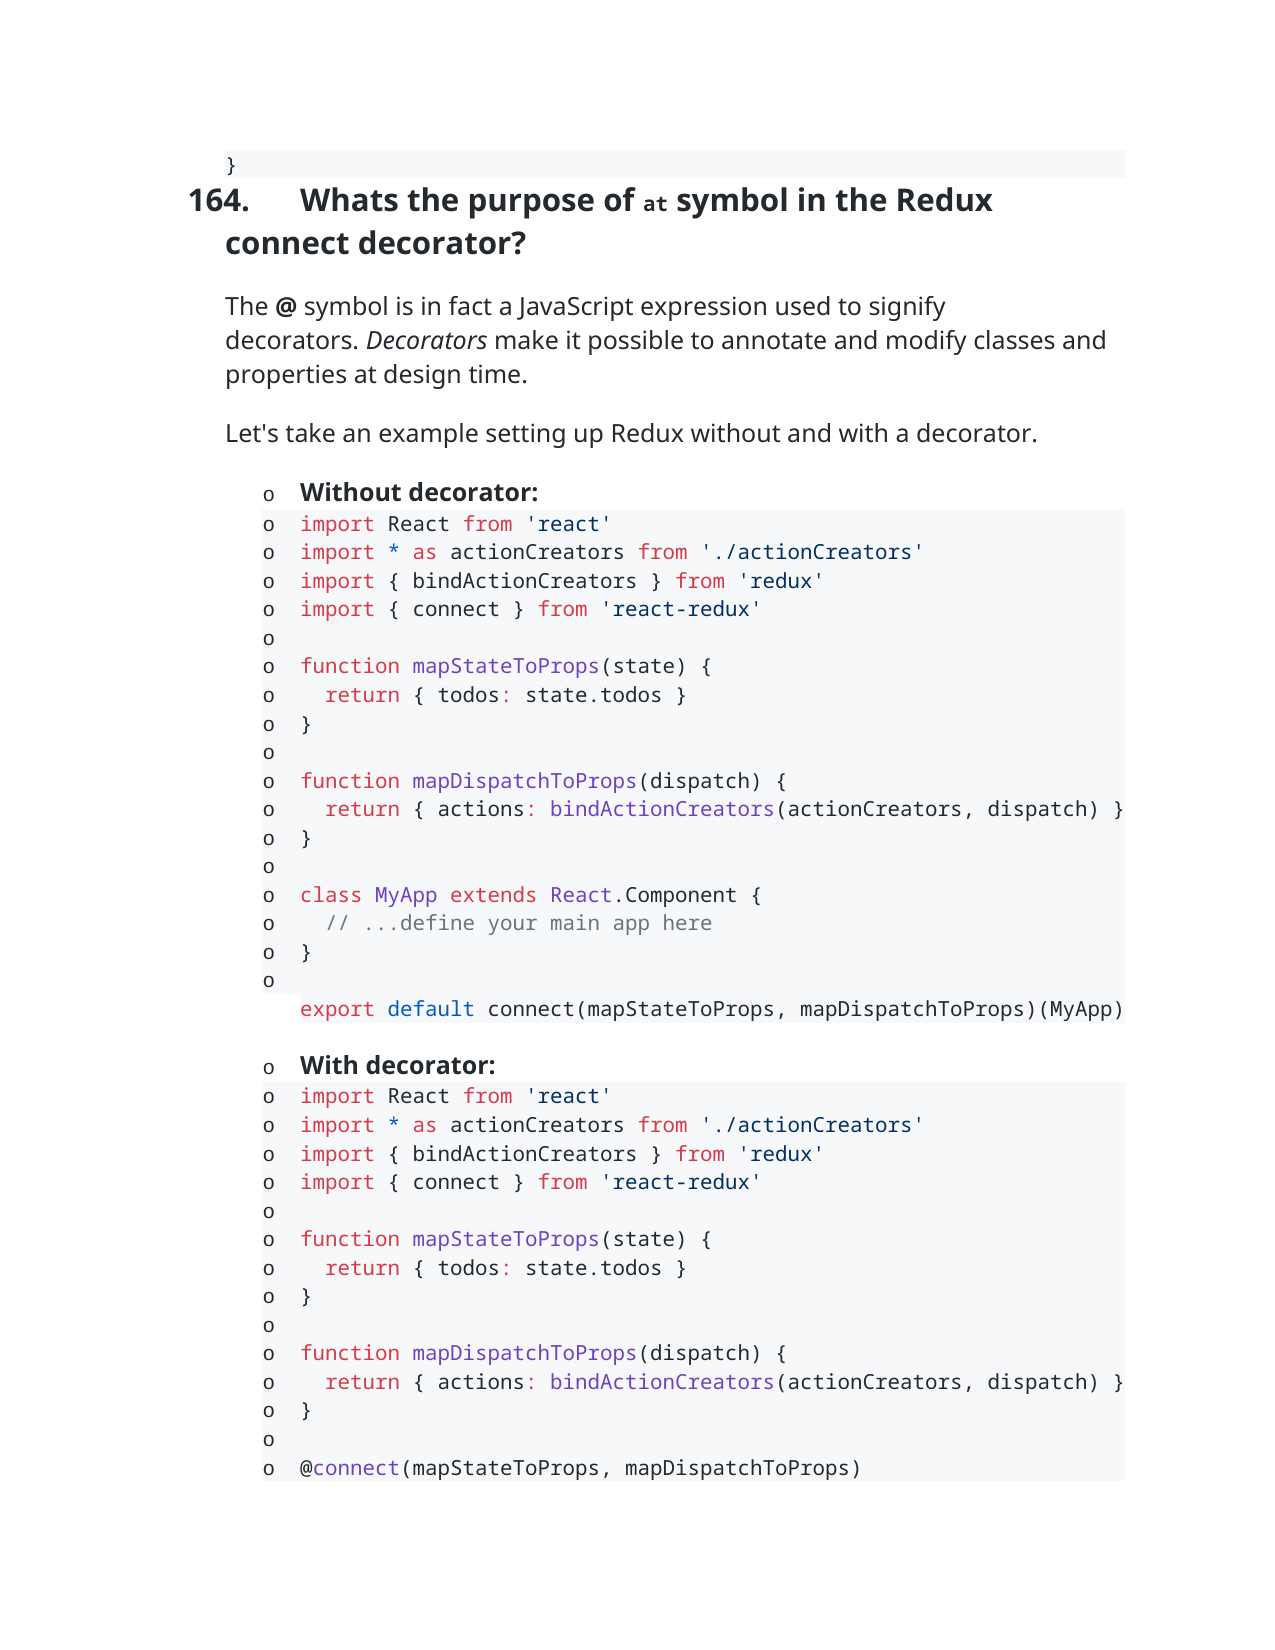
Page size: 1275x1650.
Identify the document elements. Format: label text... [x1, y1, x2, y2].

list } [262, 1281, 1125, 1310]
text The @ symbol is in fact a JavaScript expression used to signify decorators. Decorators make it possible to annotate and modify classes and properties at design time. [225, 289, 1125, 391]
text export default connect(mapStateToProps, mapDispatchToProps)(MyApp) [300, 994, 1125, 1023]
list import { connect } from 'react-redux' [262, 594, 1125, 623]
list import { connect } from 'react-redux' [262, 1167, 1125, 1196]
list function mapStateToProps(state) { [262, 652, 1125, 680]
list } [262, 709, 1125, 737]
list // ...define your main app here [262, 908, 1125, 937]
list return { todos: state.todos } [262, 1253, 1125, 1281]
list import { bindActionCreators } from 'redux' [262, 566, 1125, 594]
list return { actions: bindActionCreators(actionCreators, dispatch) } [262, 1367, 1125, 1396]
list function mapDispatchToProps(dispatch) { [262, 1338, 1125, 1367]
list import * as actionCreators from './actionCreators' [262, 1110, 1125, 1139]
subtitle Whats the purpose of at symbol in the Redux connect decorator? [187, 178, 1125, 264]
list } [262, 823, 1125, 851]
list import * as actionCreators from './actionCreators' [262, 537, 1125, 566]
list Without decorator: [262, 475, 1125, 509]
list function mapStateToProps(state) { [262, 1224, 1125, 1253]
text } [225, 150, 1125, 178]
list @connect(mapStateToProps, mapDispatchToProps) [262, 1453, 1125, 1481]
list } [262, 937, 1125, 966]
list import { bindActionCreators } from 'redux' [262, 1139, 1125, 1167]
list } [262, 1396, 1125, 1424]
list function mapDispatchToProps(dispatch) { [262, 766, 1125, 794]
list return { todos: state.todos } [262, 680, 1125, 709]
list With decorator: [262, 1048, 1125, 1082]
list import React from 'react' [262, 509, 1125, 537]
list return { actions: bindActionCreators(actionCreators, dispatch) } [262, 794, 1125, 823]
list class MyApp extends React.Component { [262, 880, 1125, 908]
text Let's take an example setting up Redux without and with a decorator. [225, 416, 1125, 450]
list import React from 'react' [262, 1082, 1125, 1110]
